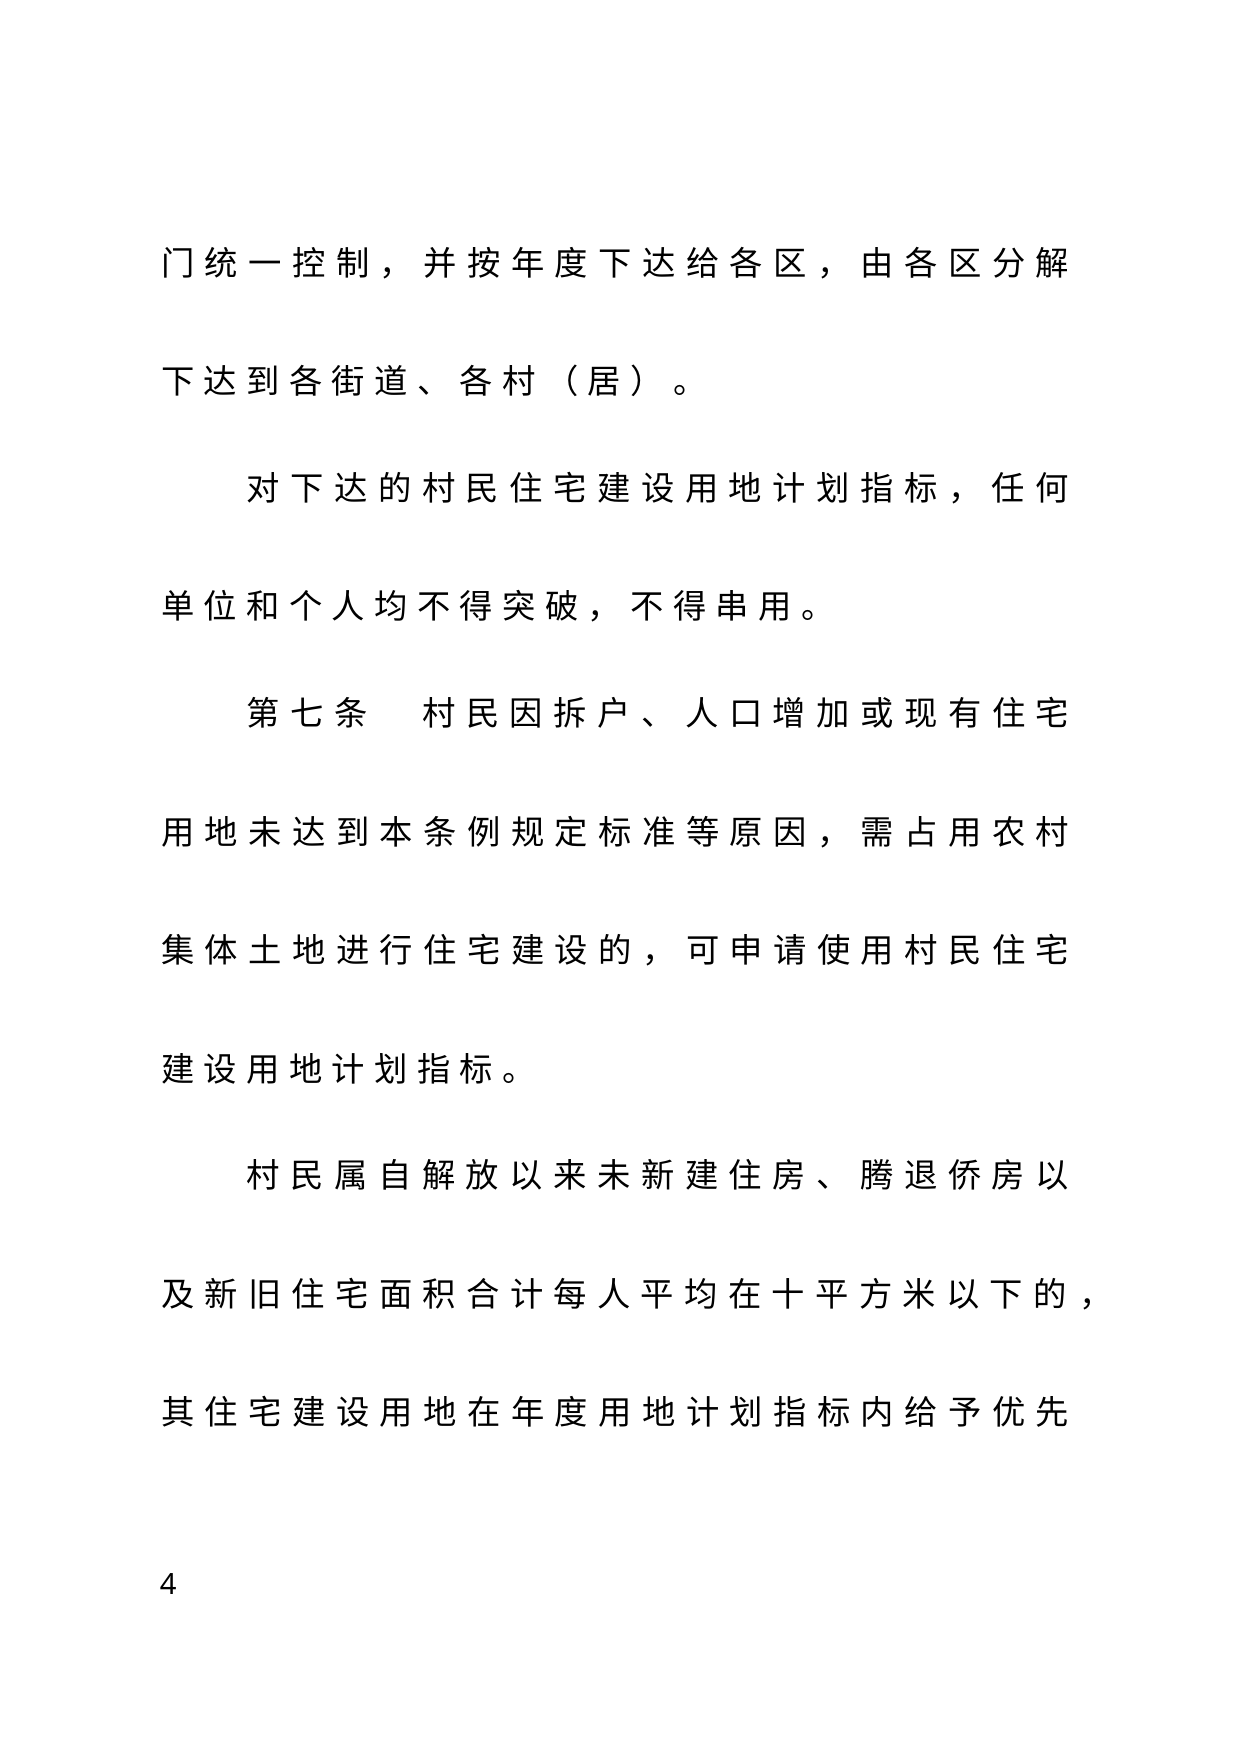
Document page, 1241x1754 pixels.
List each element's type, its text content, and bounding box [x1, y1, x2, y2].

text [161, 213, 1079, 427]
text 第七条 村民因拆户、人口增加或现有住宅用地未达到本条例规定标准等原因，需占用农村集体土地进行住宅建设的，可申请使用村民住宅建设用地计划指标。 [161, 664, 1079, 1114]
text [161, 1126, 1079, 1458]
text 对下达的村民住宅建设用地计划指标，任何单位和个人均不得突破，不得串用。 [161, 439, 1079, 652]
